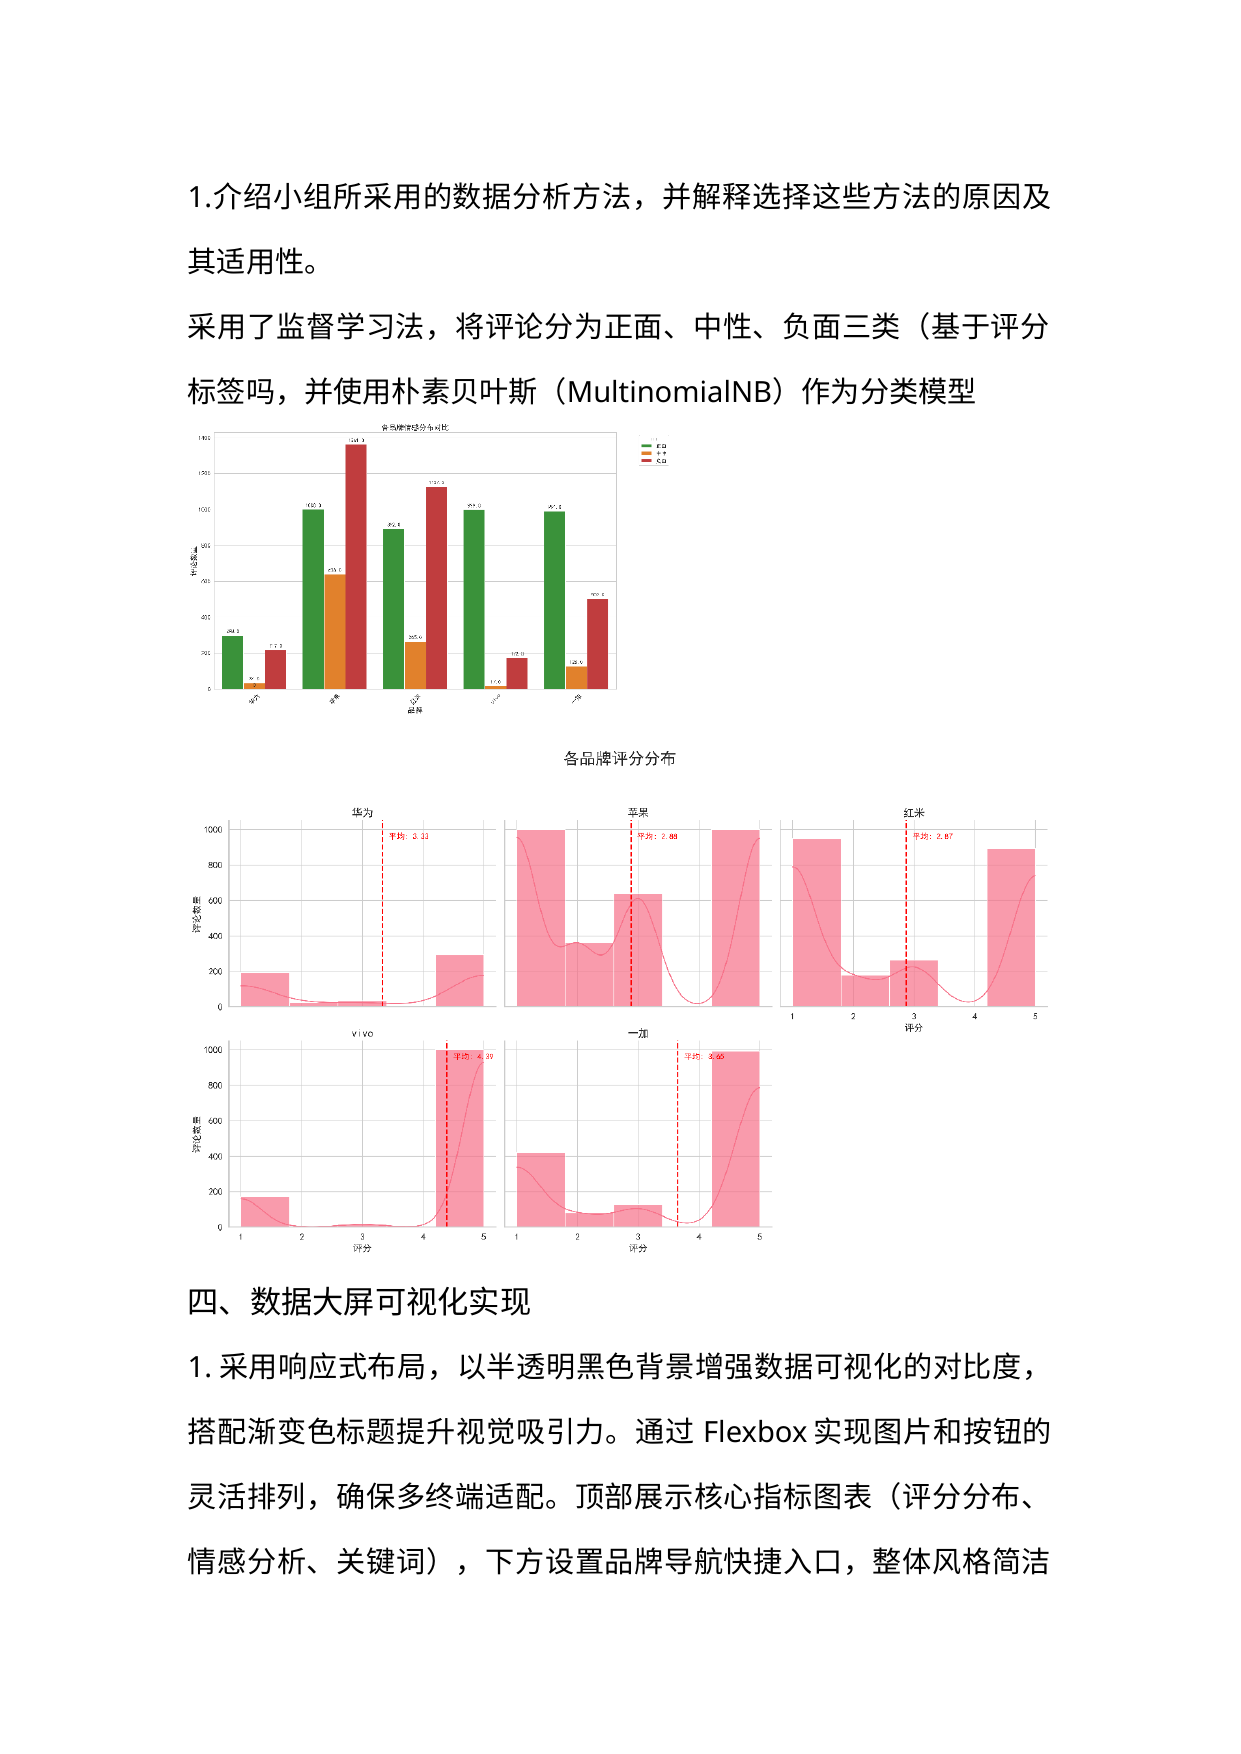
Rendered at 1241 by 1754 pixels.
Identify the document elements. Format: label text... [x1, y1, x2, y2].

text 四、数据大屏可视化实现 [187, 1267, 1053, 1332]
text 采用了监督学习法，将评论分为正面、中性、负面三类（基于评分标签吗，并使用朴素贝叶斯（MultinomialNB）作为分类模型 [187, 292, 1053, 422]
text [187, 1332, 1053, 1592]
picture [187, 422, 671, 716]
picture [187, 747, 1052, 1257]
text 1.介绍小组所采用的数据分析方法，并解释选择这些方法的原因及其适用性。 [187, 162, 1053, 292]
